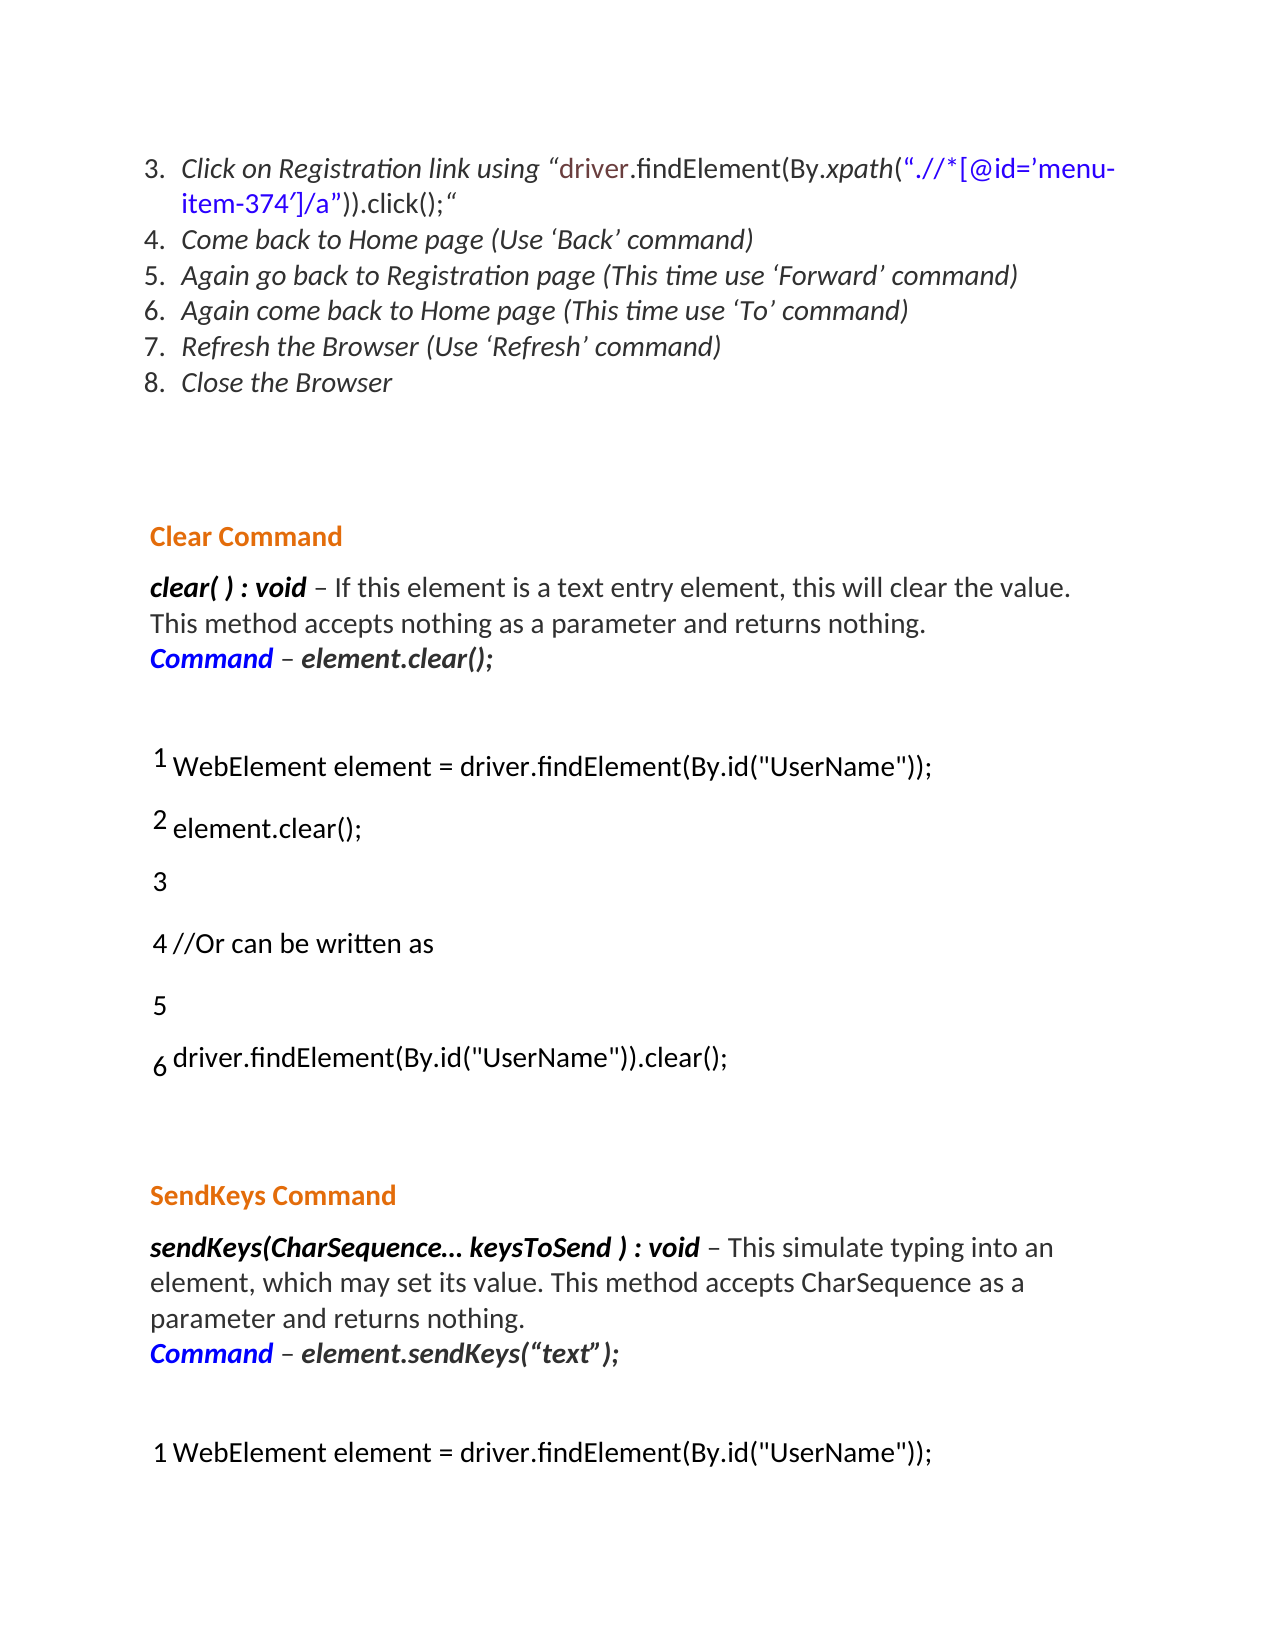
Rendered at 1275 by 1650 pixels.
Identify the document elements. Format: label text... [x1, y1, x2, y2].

list Refresh the Browser (Use ‘Refresh’ command) [144, 328, 1125, 364]
table_header 1 2 3 4 5 6 [149, 1433, 171, 1496]
text sendKeys(CharSequence… keysToSend ) : void – This simulate typing into an element, which may set its value. This method accepts CharSequence as a parameter and returns nothing. [150, 1229, 1125, 1336]
list Again come back to Home page (This time use ‘To’ command) [144, 292, 1125, 328]
table_header 1 2 3 4 5 6 [149, 738, 171, 1110]
table_header WebElement element = driver.findElement(By.id("UserName")); element.clear(); //Or can be written as driver.findElement(By.id("UserName")).clear(); [171, 738, 1133, 1110]
list Again go back to Registration page (This time use ‘Forward’ command) [144, 257, 1125, 292]
text Command – element.sendKeys(“text”); [150, 1336, 1125, 1371]
list Click on Registration link using “driver.findElement(By.xpath(“.//*[@id=’menu-item-374′]/a”)).click();“ [144, 150, 1125, 221]
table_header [171, 1433, 1133, 1496]
subtitle Clear Command [150, 502, 1125, 554]
text clear( ) : void – If this element is a text entry element, this will clear the value. This method accepts nothing as a parameter and returns nothing. [150, 569, 1125, 641]
list Come back to Home page (Use ‘Back’ command) [144, 221, 1125, 257]
text Command – element.clear(); [150, 641, 1125, 676]
list Close the Browser [144, 364, 1125, 399]
subtitle SendKeys Command [150, 1161, 1125, 1213]
